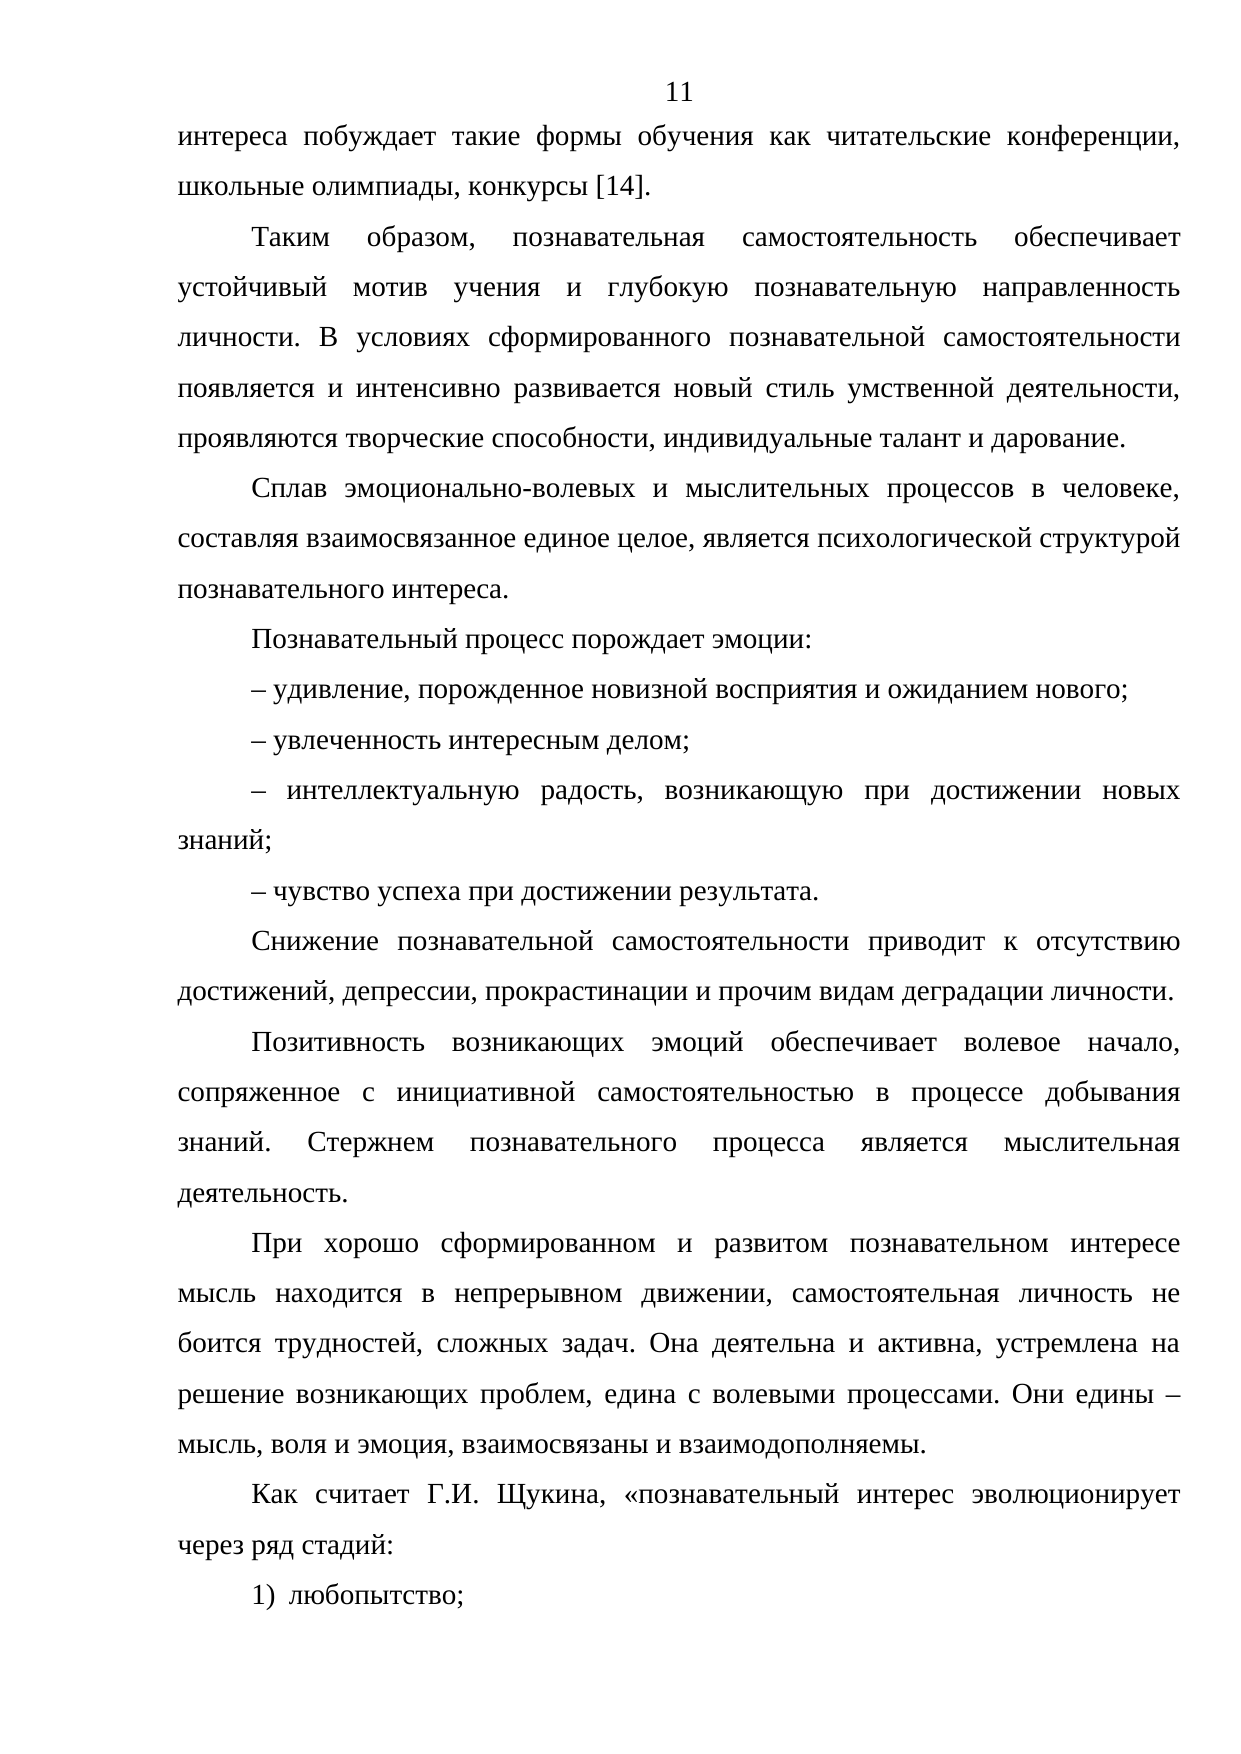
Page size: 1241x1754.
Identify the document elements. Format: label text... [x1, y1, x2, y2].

text ‒ удивление, порожденное новизной восприятия и ожиданием нового; [177, 672, 1181, 705]
text ‒ увлеченность интересным делом; [177, 722, 1181, 755]
text Позитивность возникающих эмоций обеспечивает волевое начало, сопряженное с инициативной самостоятельностью в процессе добывания знаний. Стержнем познавательного процесса является мыслительная деятельность. [177, 1024, 1181, 1208]
text Как считает Г.И. Щукина, «познавательный интерес эволюционирует через ряд стадий: [177, 1477, 1181, 1560]
text Сплав эмоционально-волевых и мыслительных процессов в человеке, составляя взаимосвязанное единое целое, является психологической структурой познавательного интереса. [177, 470, 1181, 604]
text При хорошо сформированном и развитом познавательном интересе мысль находится в непрерывном движении, самостоятельная личность не боится трудностей, сложных задач. Она деятельна и активна, устремлена на решение возникающих проблем, едина с волевыми процессами. Они едины – мысль, воля и эмоция, взаимосвязаны и взаимодополняемы. [177, 1225, 1181, 1460]
text Таким образом, познавательная самостоятельность обеспечивает устойчивый мотив учения и глубокую познавательную направленность личности. В условиях сформированного познавательной самостоятельности появляется и интенсивно развивается новый стиль умственной деятельности, проявляются творческие способности, индивидуальные талант и дарование. [177, 219, 1181, 453]
text Снижение познавательной самостоятельности приводит к отсутствию достижений, депрессии, прокрастинации и прочим видам деградации личности. [177, 923, 1181, 1007]
list любопытство; [251, 1577, 1181, 1611]
text ‒ чувство успеха при достижении результата. [177, 873, 1181, 906]
text ‒ интеллектуальную радость, возникающую при достижении новых знаний; [177, 772, 1181, 856]
text Познавательный процесс порождает эмоции: [177, 621, 1181, 655]
